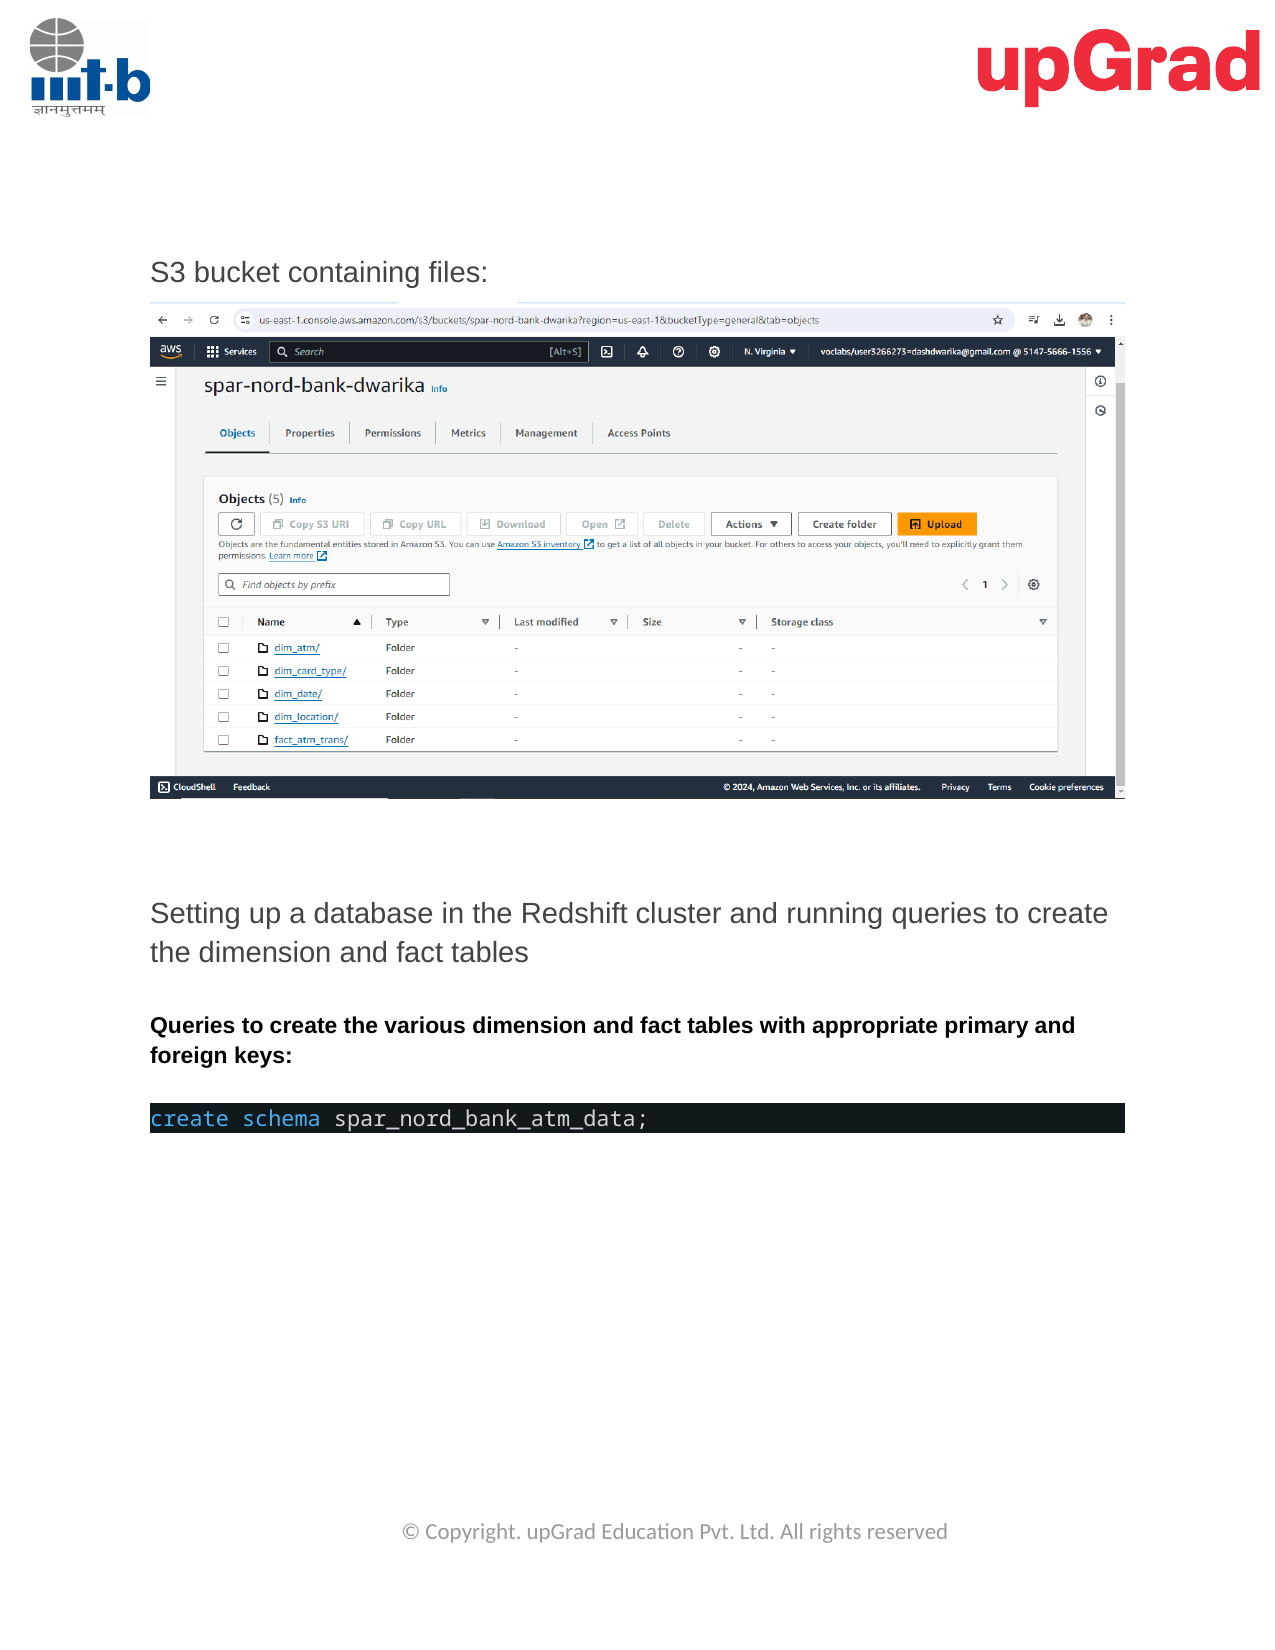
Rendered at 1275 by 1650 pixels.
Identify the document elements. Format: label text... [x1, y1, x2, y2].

picture [976, 27, 1260, 109]
subtitle Setting up a database in the Redshift cluster and running queries to create the dimension and fact tables [150, 897, 1125, 969]
text create schema spar_nord_bank_atm_data; [150, 1103, 1125, 1133]
subtitle S3 bucket containing files: [150, 255, 1125, 289]
picture [29, 18, 150, 117]
picture [150, 302, 1125, 799]
text Queries to create the various dimension and fact tables with appropriate primary and foreign keys: [150, 1012, 1125, 1069]
